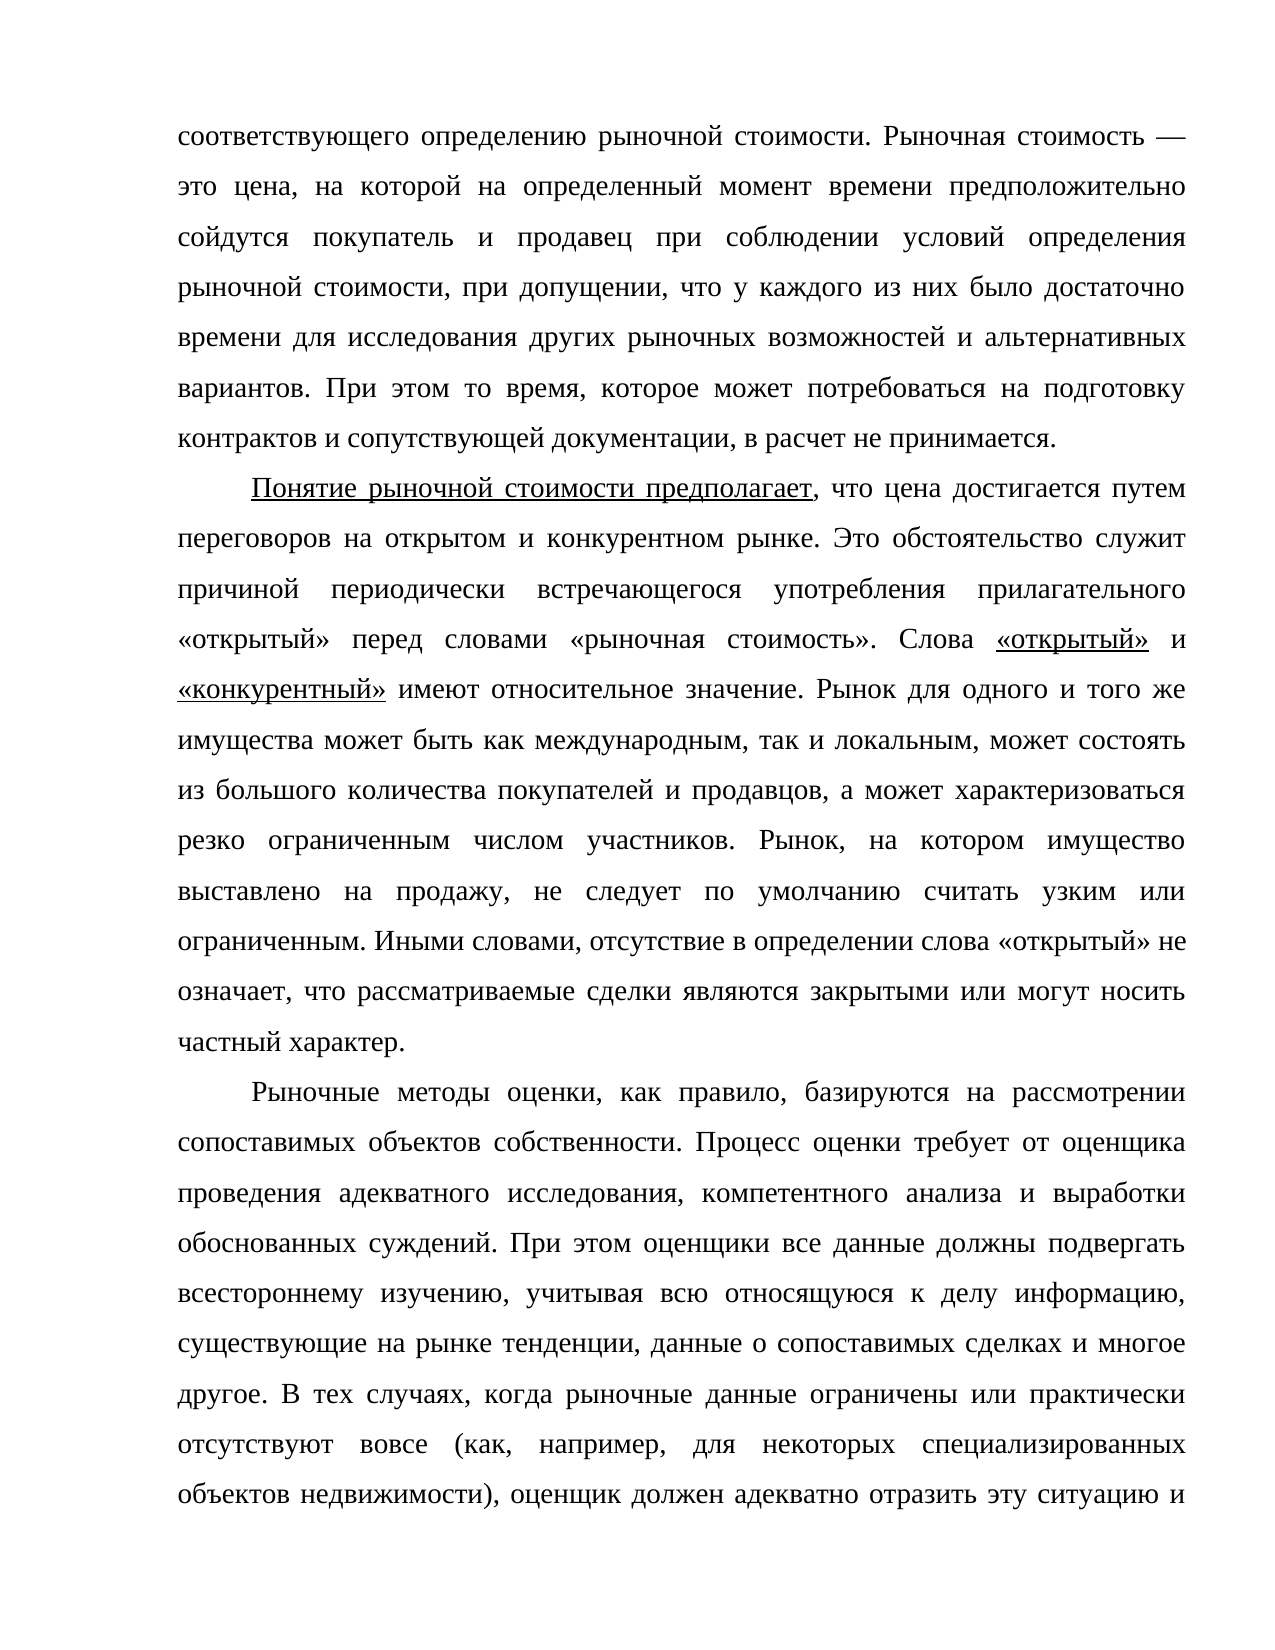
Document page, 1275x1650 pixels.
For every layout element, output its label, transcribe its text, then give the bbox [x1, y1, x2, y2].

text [177, 1074, 1186, 1510]
text Понятие рыночной стоимости предполагает, что цена достигается путем переговоров на открытом и конкурентном рынке. Это обстоятельство служит причиной периодически встречающегося употребления прилагательного «открытый» перед словами «рыночная стоимость». Слова «открытый» и «конкурентный» имеют относительное значение. Рынок для одного и того же имущества может быть как международным, так и локальным, может состоять из большого количества покупателей и продавцов, а может характеризоваться резко ограниченным числом участников. Рынок, на котором имущество выставлено на продажу, не следует по умолчанию считать узким или ограниченным. Иными словами, отсутствие в определении слова «открытый» не означает, что рассматриваемые сделки являются закрытыми или могут носить частный характер. [177, 470, 1186, 1057]
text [177, 118, 1186, 453]
